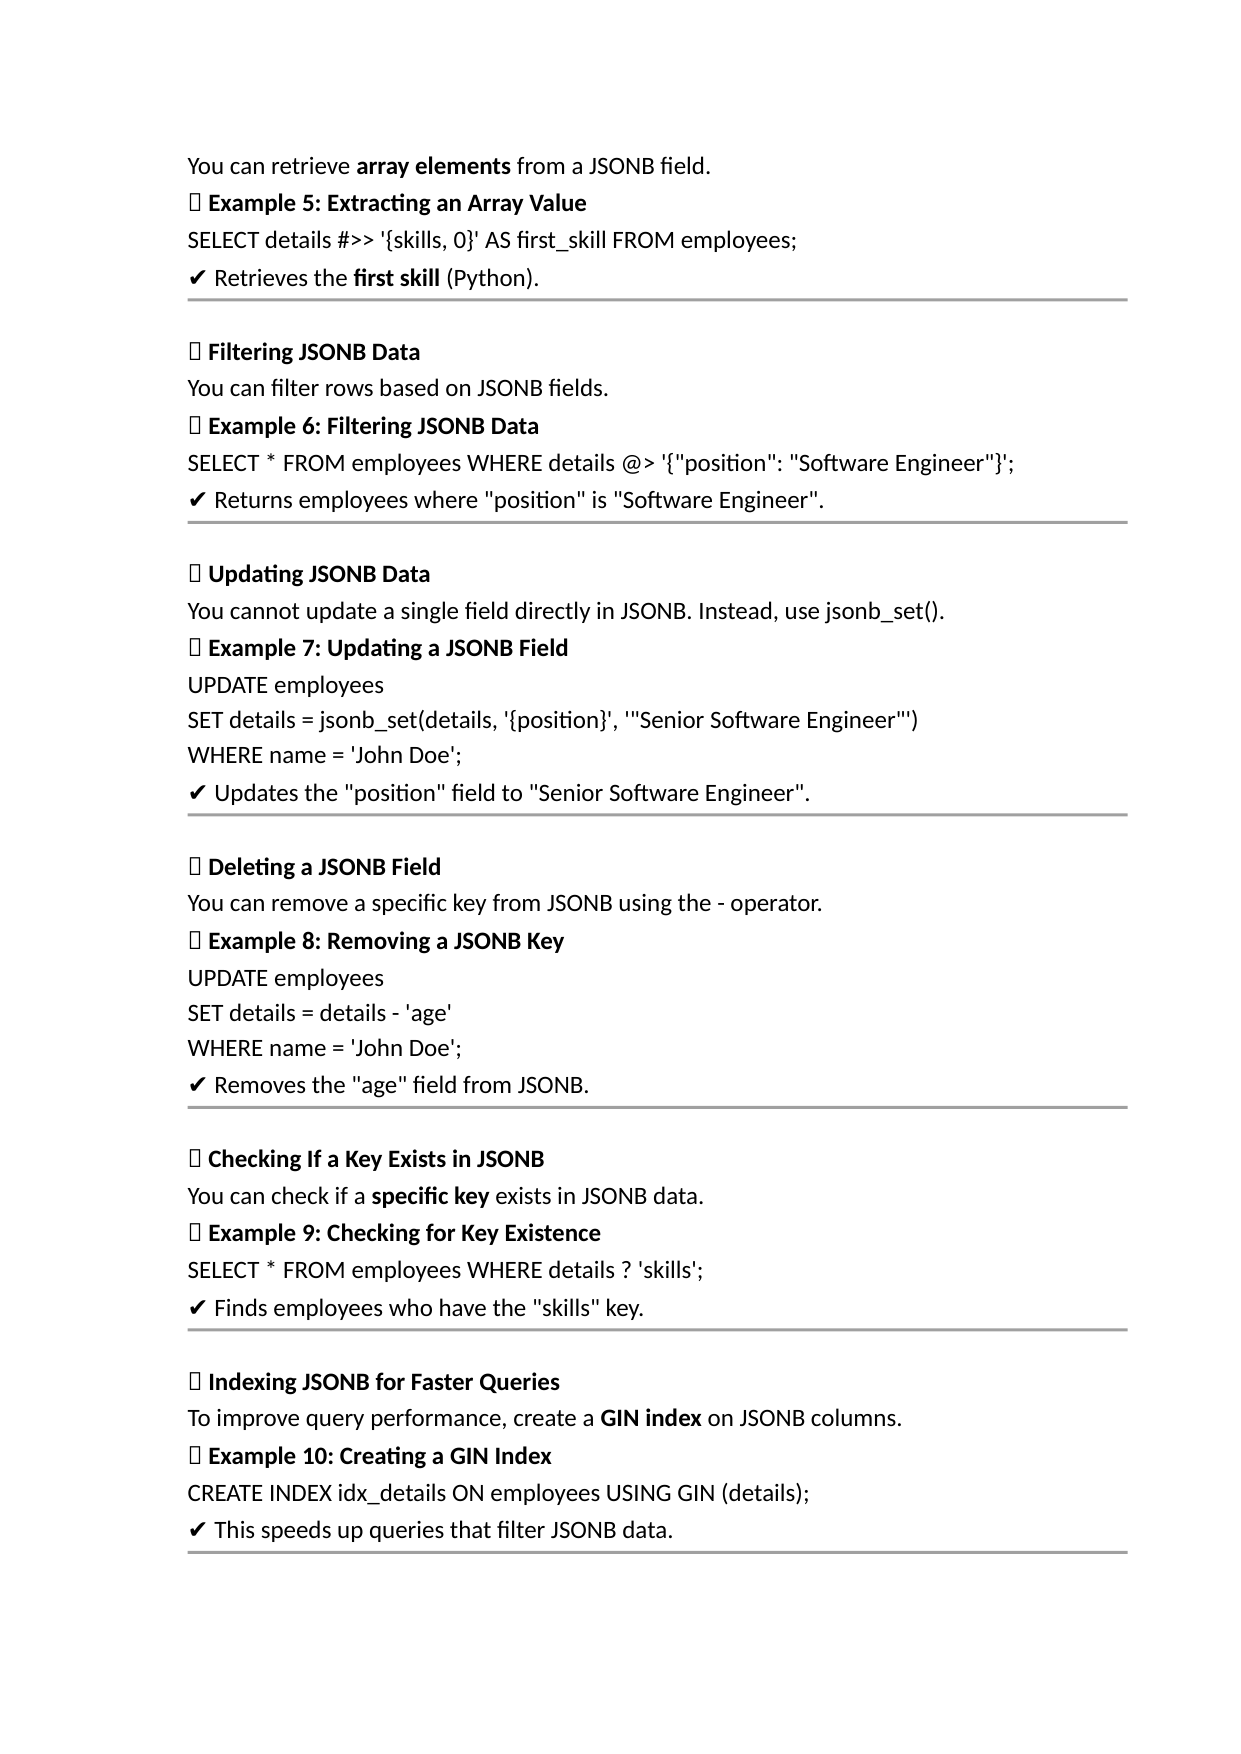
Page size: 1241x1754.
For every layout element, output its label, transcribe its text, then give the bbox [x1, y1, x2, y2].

text SELECT details #>> '{skills, 0}' AS first_skill FROM employees; [187, 224, 1090, 255]
text WHERE name = 'John Doe'; [187, 739, 1090, 770]
text You can remove a specific key from JSONB using the - operator. [187, 887, 1090, 918]
text 📌 Filtering JSONB Data [187, 333, 1090, 367]
text ✔ Returns employees where "position" is "Software Engineer". [187, 482, 1090, 516]
text You can filter rows based on JSONB fields. [187, 372, 1090, 403]
text 📌 Indexing JSONB for Faster Queries [187, 1363, 1090, 1397]
text WHERE name = 'John Doe'; [187, 1032, 1090, 1062]
text 📝 Example 10: Creating a GIN Index [187, 1437, 1090, 1472]
text SET details = details - 'age' [187, 997, 1090, 1027]
text 📌 Updating JSONB Data [187, 556, 1090, 590]
text ✔ Finds employees who have the "skills" key. [187, 1289, 1090, 1323]
text 📌 Checking If a Key Exists in JSONB [187, 1141, 1090, 1175]
text CREATE INDEX idx_details ON employees USING GIN (details); [187, 1477, 1090, 1507]
text UPDATE employees [187, 962, 1090, 992]
text SELECT * FROM employees WHERE details ? 'skills'; [187, 1254, 1090, 1285]
text You cannot update a single field directly in JSONB. Instead, use jsonb_set(). [187, 595, 1090, 626]
text You can check if a specific key exists in JSONB data. [187, 1180, 1090, 1211]
text To improve query performance, create a GIN index on JSONB columns. [187, 1402, 1090, 1433]
text You can retrieve array elements from a JSONB field. [187, 150, 1090, 181]
text 📝 Example 5: Extracting an Array Value [187, 185, 1090, 219]
text ✔ Retrieves the first skill (Python). [187, 259, 1090, 293]
text 📌 Deleting a JSONB Field [187, 848, 1090, 882]
text SELECT * FROM employees WHERE details @> '{"position": "Software Engineer"}'; [187, 447, 1090, 477]
text ✔ Removes the "age" field from JSONB. [187, 1067, 1090, 1101]
text 📝 Example 8: Removing a JSONB Key [187, 922, 1090, 957]
text 📝 Example 6: Filtering JSONB Data [187, 407, 1090, 442]
text 📝 Example 7: Updating a JSONB Field [187, 630, 1090, 664]
text 📝 Example 9: Checking for Key Existence [187, 1215, 1090, 1249]
text SET details = jsonb_set(details, '{position}', '"Senior Software Engineer"') [187, 704, 1090, 735]
text ✔ This speeds up queries that filter JSONB data. [187, 1512, 1090, 1546]
text ✔ Updates the "position" field to "Senior Software Engineer". [187, 774, 1090, 808]
text UPDATE employees [187, 669, 1090, 700]
